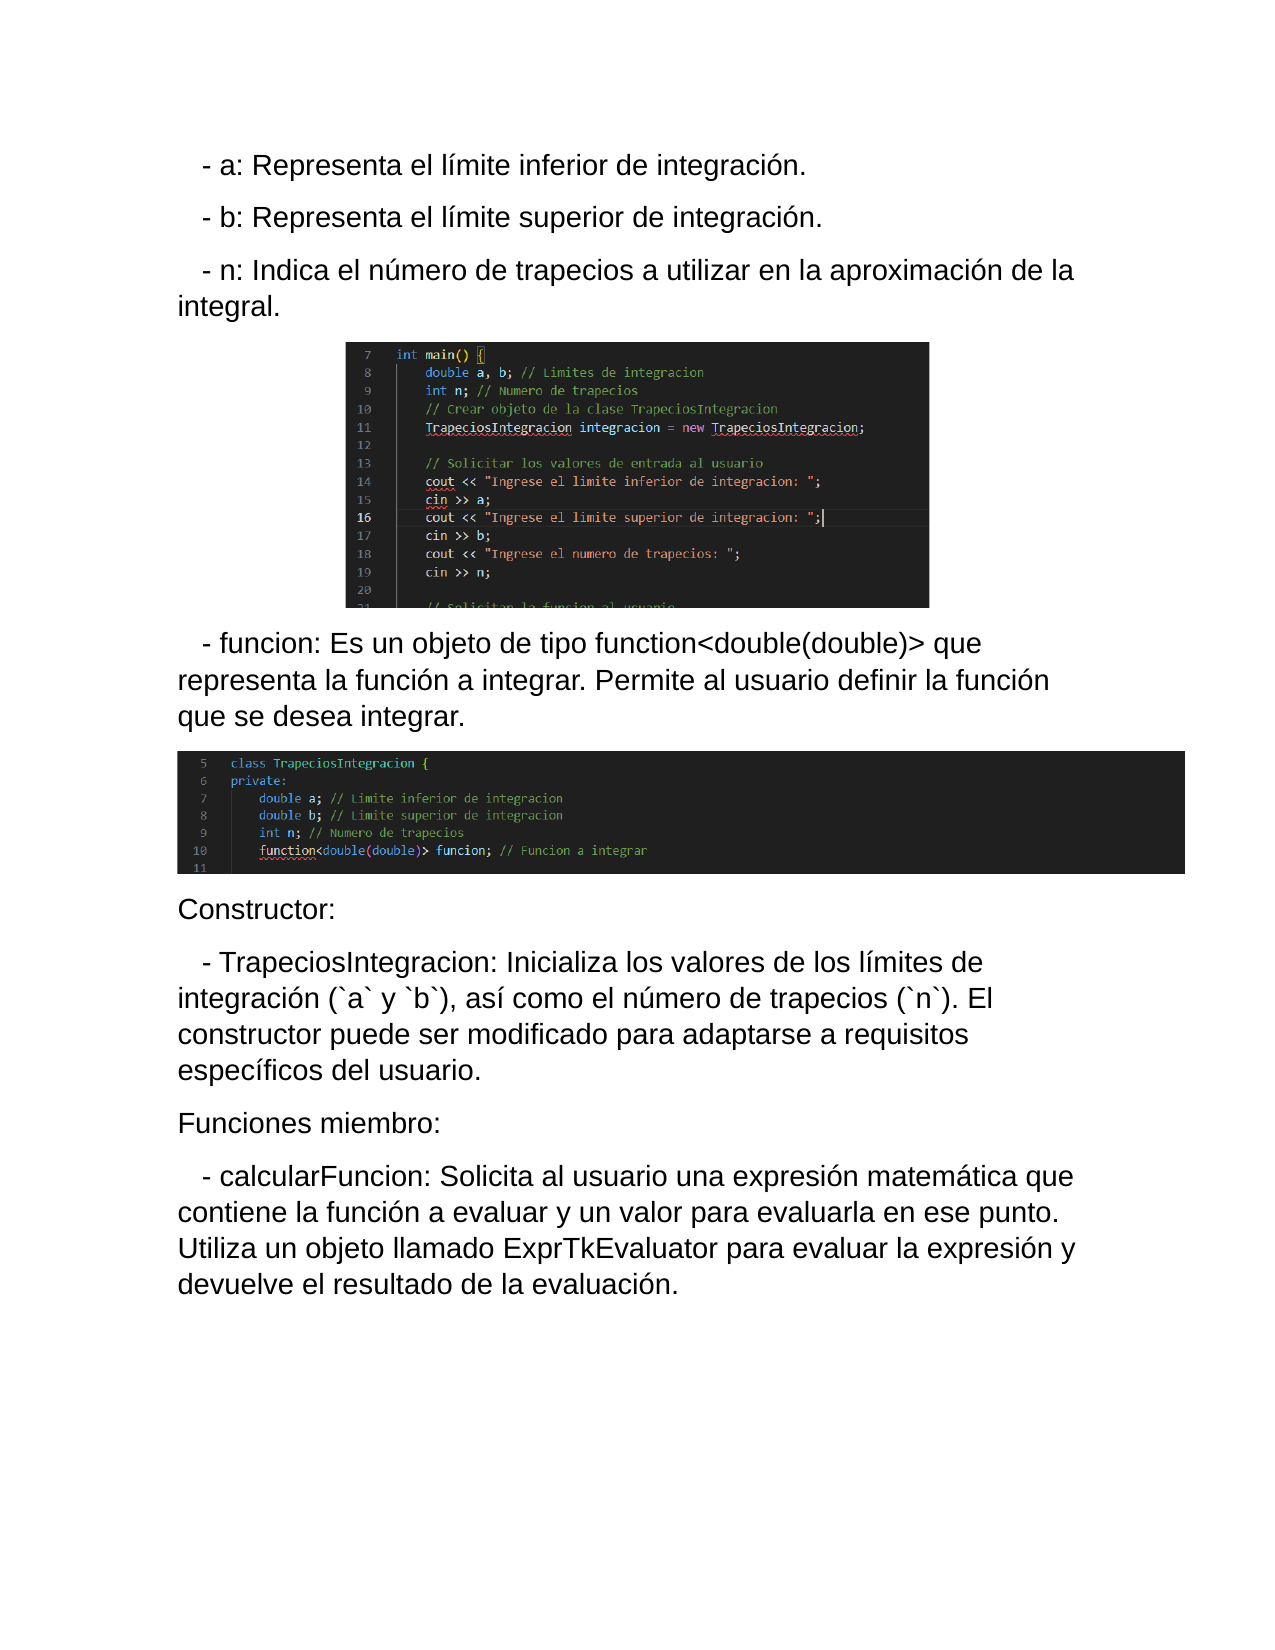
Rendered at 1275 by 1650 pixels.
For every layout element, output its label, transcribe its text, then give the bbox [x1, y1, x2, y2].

text Funciones miembro: [177, 1106, 1098, 1139]
text - funcion: Es un objeto de tipo function<double(double)> que representa la función a integrar. Permite al usuario definir la función que se desea integrar. [177, 626, 1098, 732]
picture [345, 342, 930, 608]
text - a: Representa el límite inferior de integración. [177, 148, 1098, 181]
text - TrapeciosIntegracion: Inicializa los valores de los límites de integración (`a` y `b`), así como el número de trapecios (`n`). El constructor puede ser modificado para adaptarse a requisitos específicos del usuario. [177, 945, 1098, 1087]
text - n: Indica el número de trapecios a utilizar en la aproximación de la integral. [177, 253, 1098, 323]
text Constructor: [177, 892, 1098, 926]
text - calcularFuncion: Solicita al usuario una expresión matemática que contiene la función a evaluar y un valor para evaluarla en ese punto. Utiliza un objeto llamado ExprTkEvaluator para evaluar la expresión y devuelve el resultado de la evaluación. [177, 1159, 1098, 1301]
text - b: Representa el límite superior de integración. [177, 200, 1098, 234]
picture [177, 751, 1185, 874]
